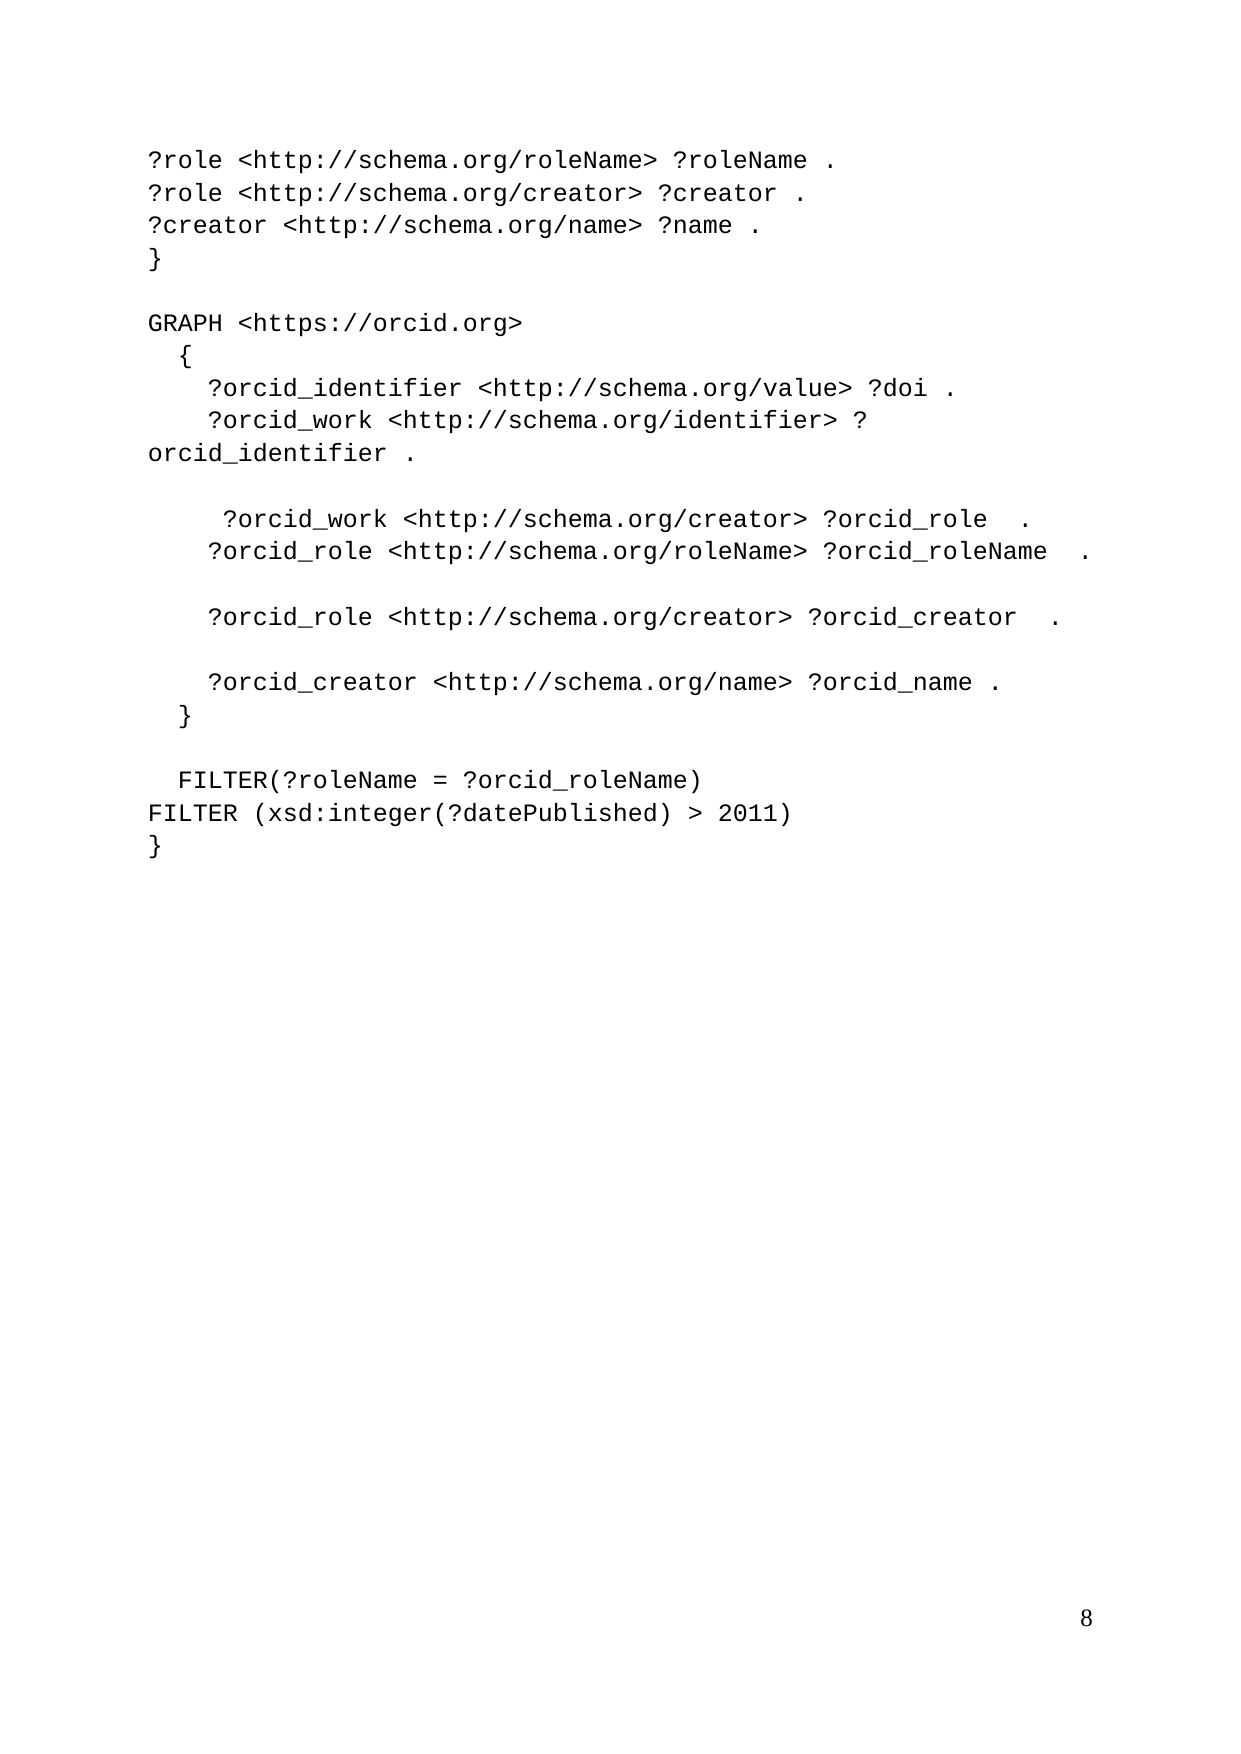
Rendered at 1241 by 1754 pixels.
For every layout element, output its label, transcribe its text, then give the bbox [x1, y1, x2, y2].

text } [148, 702, 1093, 731]
text } [148, 245, 1093, 273]
text ?orcid_creator <http://schema.org/name> ?orcid_name . [148, 670, 1093, 698]
text GRAPH <https://orcid.org> [148, 311, 1093, 339]
text ?creator <http://schema.org/name> ?name . [148, 213, 1093, 241]
text ?role <http://schema.org/creator> ?creator . [148, 180, 1093, 208]
text ?role <http://schema.org/roleName> ?roleName . [148, 148, 1093, 176]
text ?orcid_work <http://schema.org/identifier> ?orcid_identifier . [148, 408, 1093, 469]
text ?orcid_role <http://schema.org/creator> ?orcid_creator . [148, 604, 1093, 632]
text { [148, 343, 1093, 371]
text FILTER (xsd:integer(?datePublished) > 2011) [148, 800, 1093, 828]
text } [148, 833, 1093, 861]
text ?orcid_identifier <http://schema.org/value> ?doi . [148, 376, 1093, 404]
text ?orcid_role <http://schema.org/roleName> ?orcid_roleName . [148, 539, 1093, 567]
text FILTER(?roleName = ?orcid_roleName) [148, 768, 1093, 796]
text ?orcid_work <http://schema.org/creator> ?orcid_role . [148, 506, 1093, 534]
